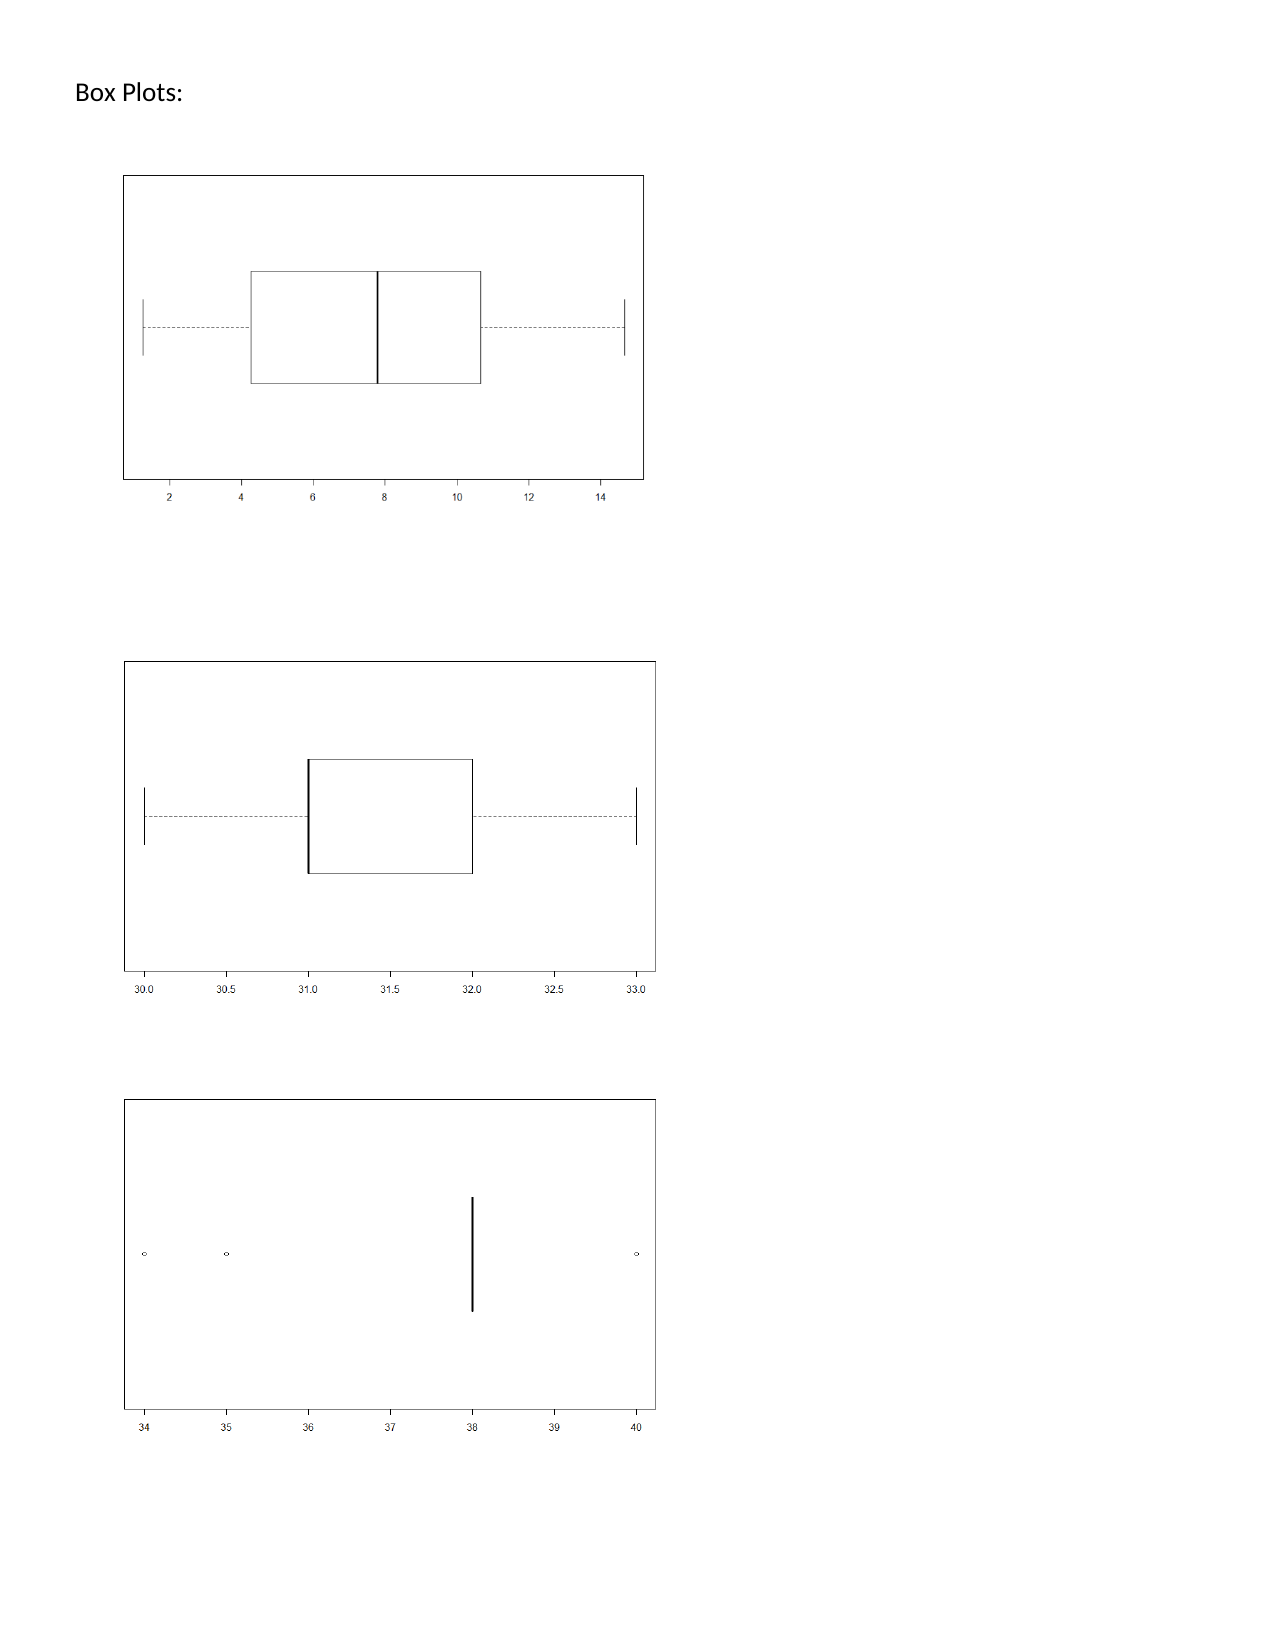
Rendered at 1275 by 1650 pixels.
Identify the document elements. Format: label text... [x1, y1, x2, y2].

picture [75, 127, 668, 539]
text Box Plots: [75, 75, 1200, 108]
picture [75, 1050, 680, 1470]
picture [75, 612, 680, 1032]
